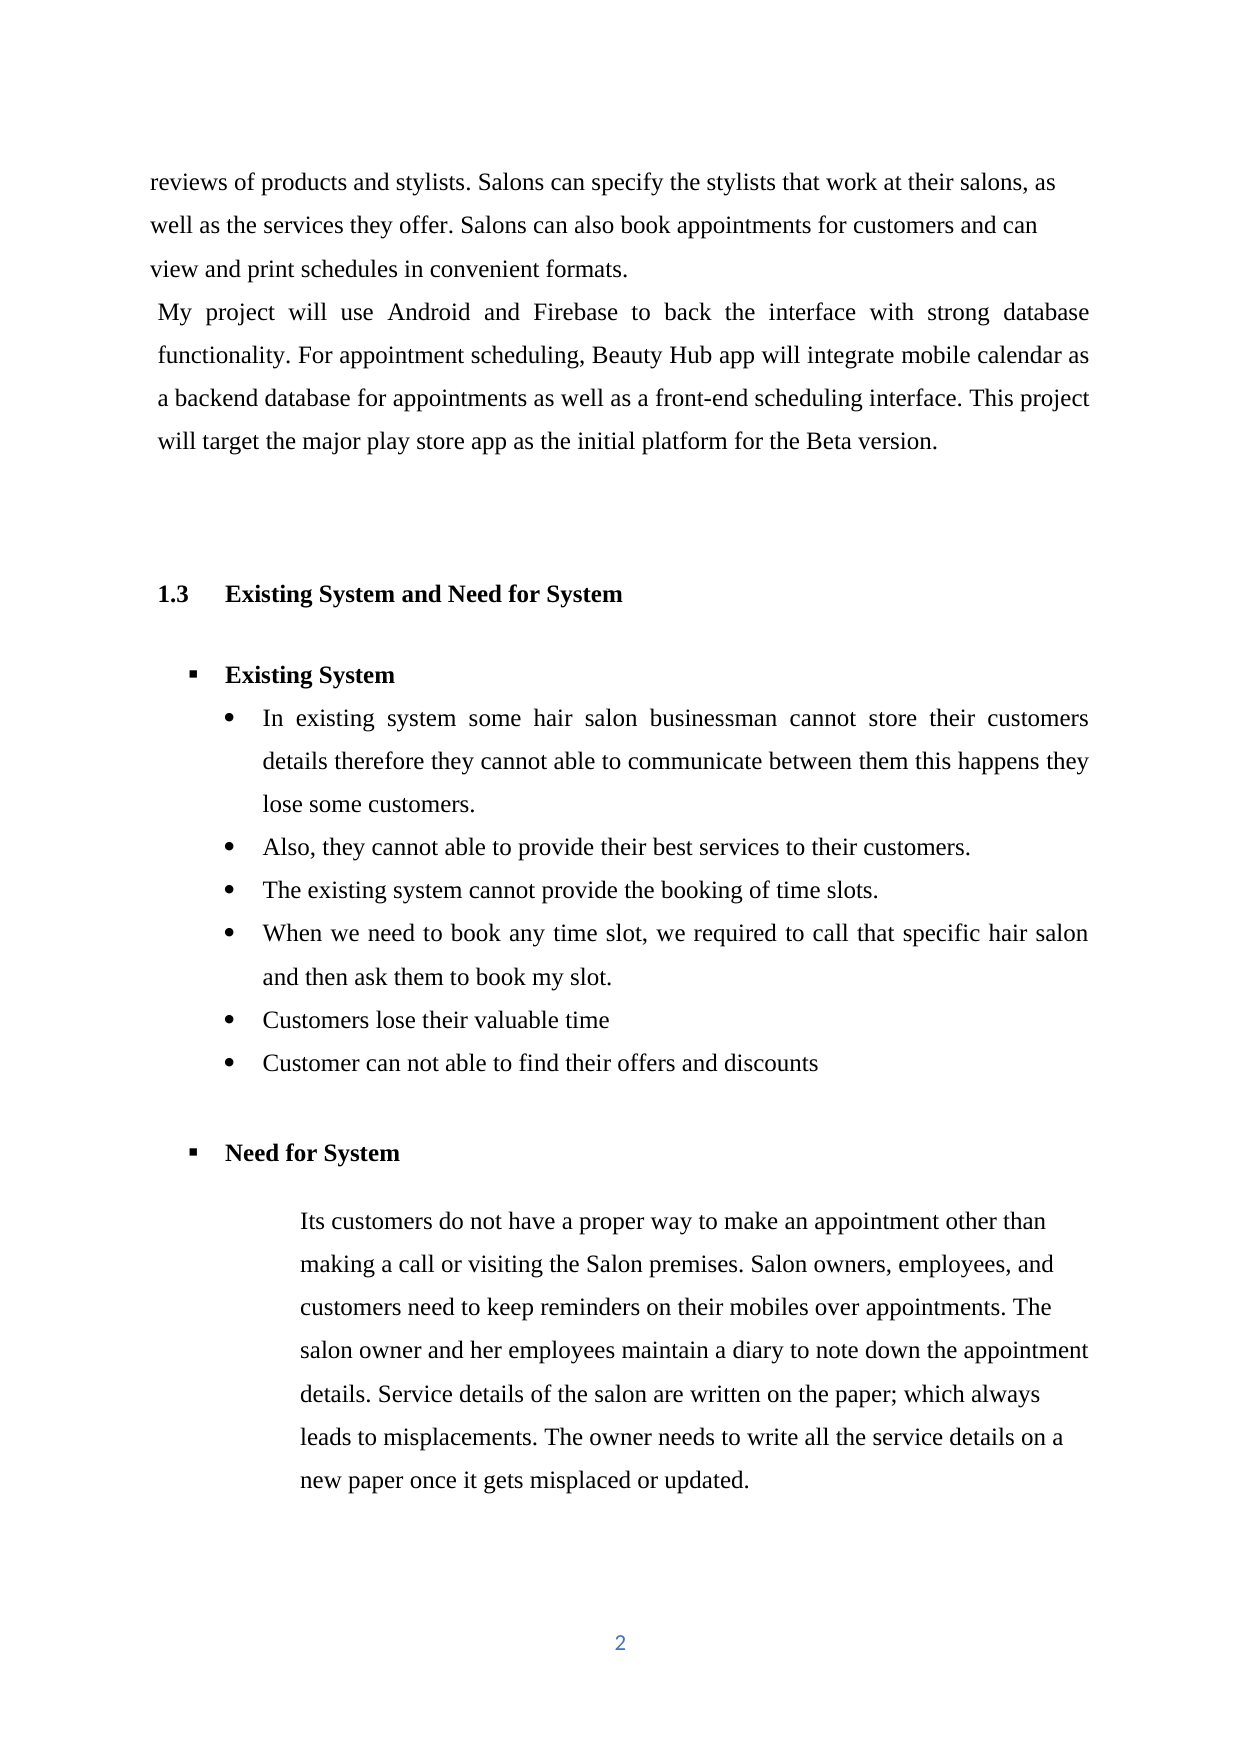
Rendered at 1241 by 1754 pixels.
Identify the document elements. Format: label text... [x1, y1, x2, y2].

list When we need to book any time slot, we required to call that specific hair salon and then ask them to book my slot. [225, 918, 1090, 990]
text Its customers do not have a proper way to make an appointment other than making a call or visiting the Salon premises. Salon owners, employees, and customers need to keep reminders on their mobiles over appointments. The salon owner and her employees maintain a diary to note down the appointment details. Service details of the salon are written on the paper; which always leads to misplacements. The owner needs to write all the service details on a new paper once it gets misplaced or updated. [300, 1206, 1090, 1494]
list Also, they cannot able to provide their best services to their customers. [225, 832, 1090, 861]
list Existing System [187, 660, 1090, 688]
list Need for System [187, 1138, 1090, 1167]
list The existing system cannot provide the booking of time slots. [225, 875, 1090, 904]
text My project will use Android and Firebase to back the interface with strong database functionality. For appointment scheduling, Beauty Hub app will integrate mobile calendar as a backend database for appointments as well as a front-end scheduling interface. This project will target the major play store app as the initial platform for the Beta version. [157, 297, 1090, 455]
list In existing system some hair salon businessman cannot store their customers details therefore they cannot able to communicate between them this happens they lose some customers. [225, 703, 1090, 818]
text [150, 167, 1090, 282]
text 1.3 Existing System and Need for System [157, 579, 1090, 607]
list Customer can not able to find their offers and discounts [225, 1048, 1090, 1077]
list Customers lose their valuable time [225, 1005, 1090, 1033]
